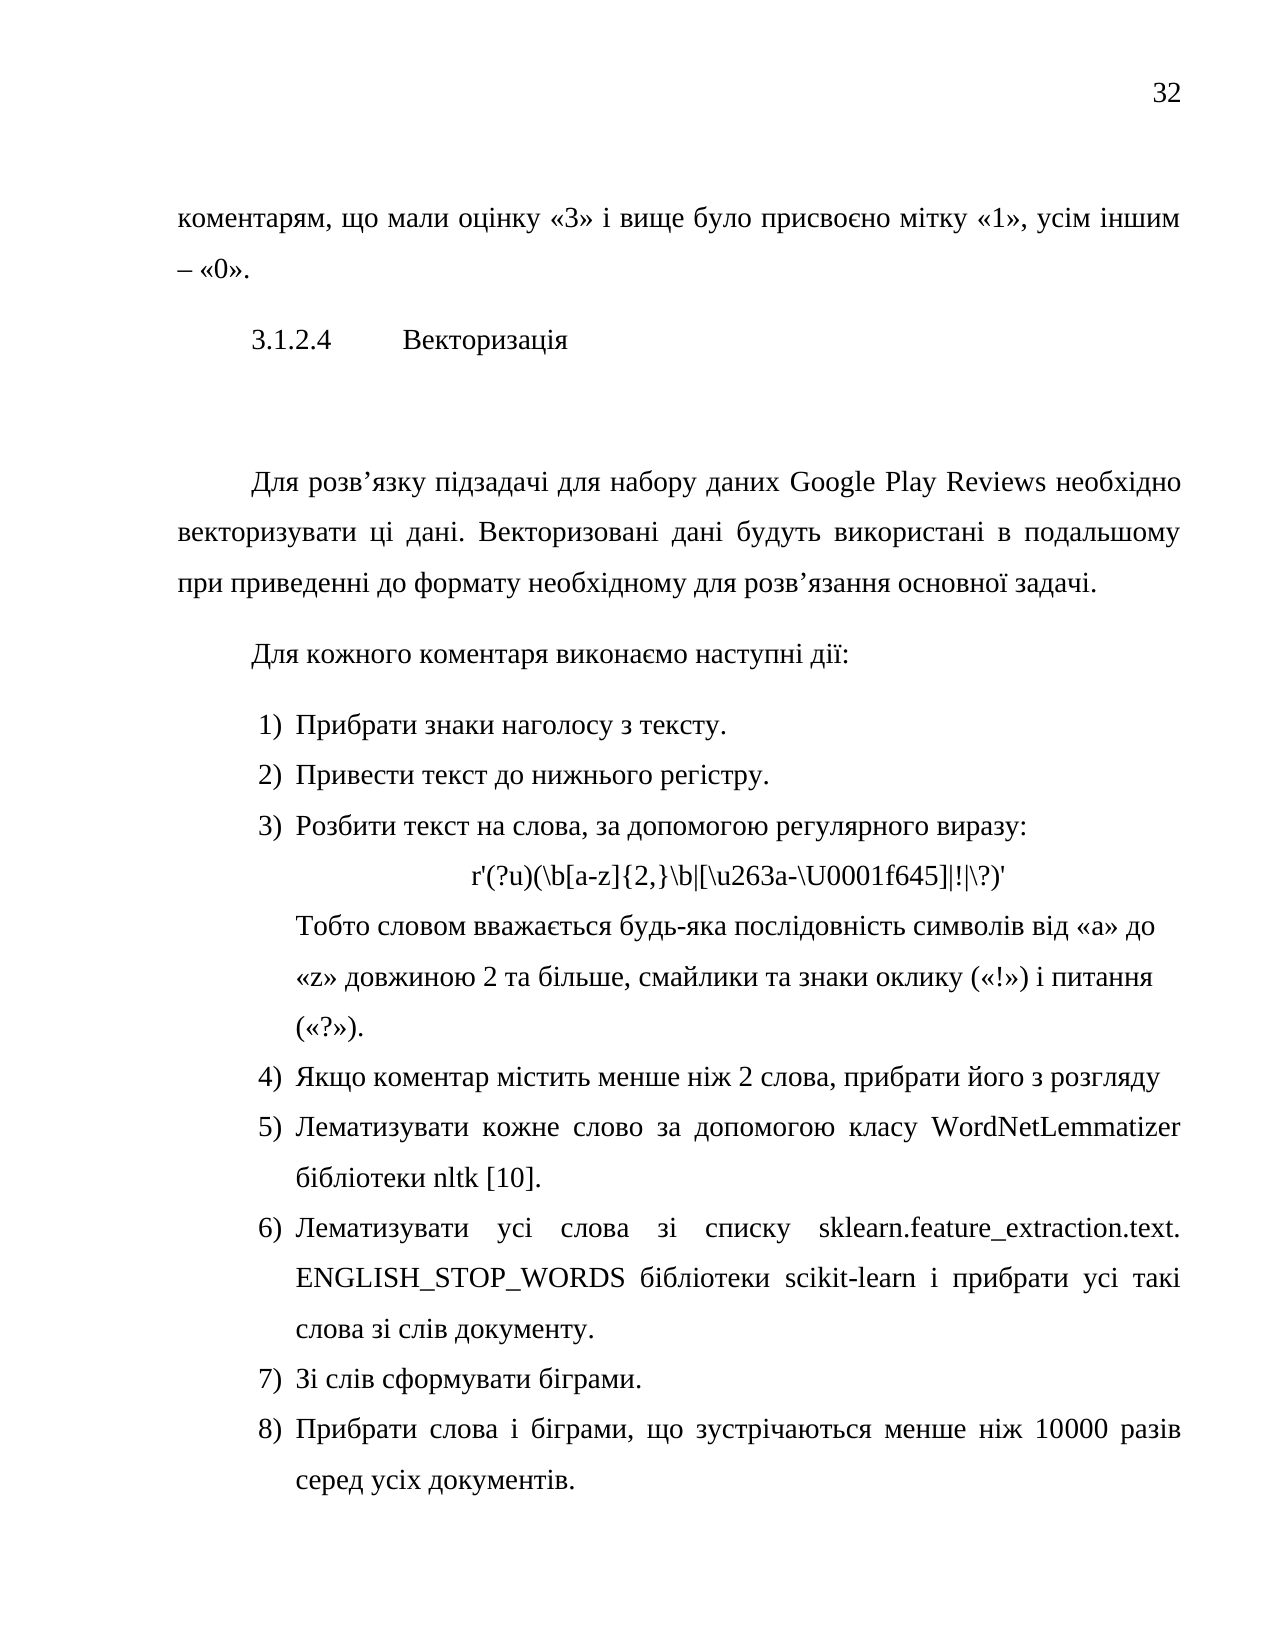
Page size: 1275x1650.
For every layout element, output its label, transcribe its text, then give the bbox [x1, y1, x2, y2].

list Тобто словом вважається будь-яка послідовність символів від «a» до «z» довжиною 2 та більше, смайлики та знаки оклику («!») і питання («?»). [295, 908, 1181, 1042]
list Прибрати знаки наголосу з тексту. [258, 707, 1181, 741]
subtitle Векторизація [251, 322, 1181, 355]
list Прибрати слова і біграми, що зустрічаються менше ніж 10000 разів серед усіх документів. [258, 1411, 1181, 1495]
list Зі слів сформувати біграми. [258, 1361, 1181, 1395]
text Для кожного коментаря виконаємо наступні дії: [177, 636, 1181, 669]
list r'(?u)(\b[a-z]{2,}\b|[\u263a-\U0001f645]|!|\?)' [295, 858, 1181, 892]
list Привести текст до нижнього регістру. [258, 757, 1181, 791]
text Для розв’язку підзадачі для набору даних Google Play Reviews необхідно векторизувати ці дані. Векторизовані дані будуть використані в подальшому при приведенні до формату необхідному для розв’язання основної задачі. [177, 464, 1181, 598]
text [177, 200, 1181, 284]
list Лематизувати кожне слово за допомогою класу WordNetLemmatizer бібліотеки nltk. [258, 1109, 1181, 1193]
list Якщо коментар містить менше ніж 2 слова, прибрати його з розгляду [258, 1059, 1181, 1093]
list Розбити текст на слова, за допомогою регулярного виразу: [258, 808, 1181, 841]
list Лематизувати усі слова зі списку sklearn.feature_extraction.text. ENGLISH_STOP_WORDS бібліотеки scikit-learn і прибрати усі такі слова зі слів документу. [258, 1210, 1181, 1344]
